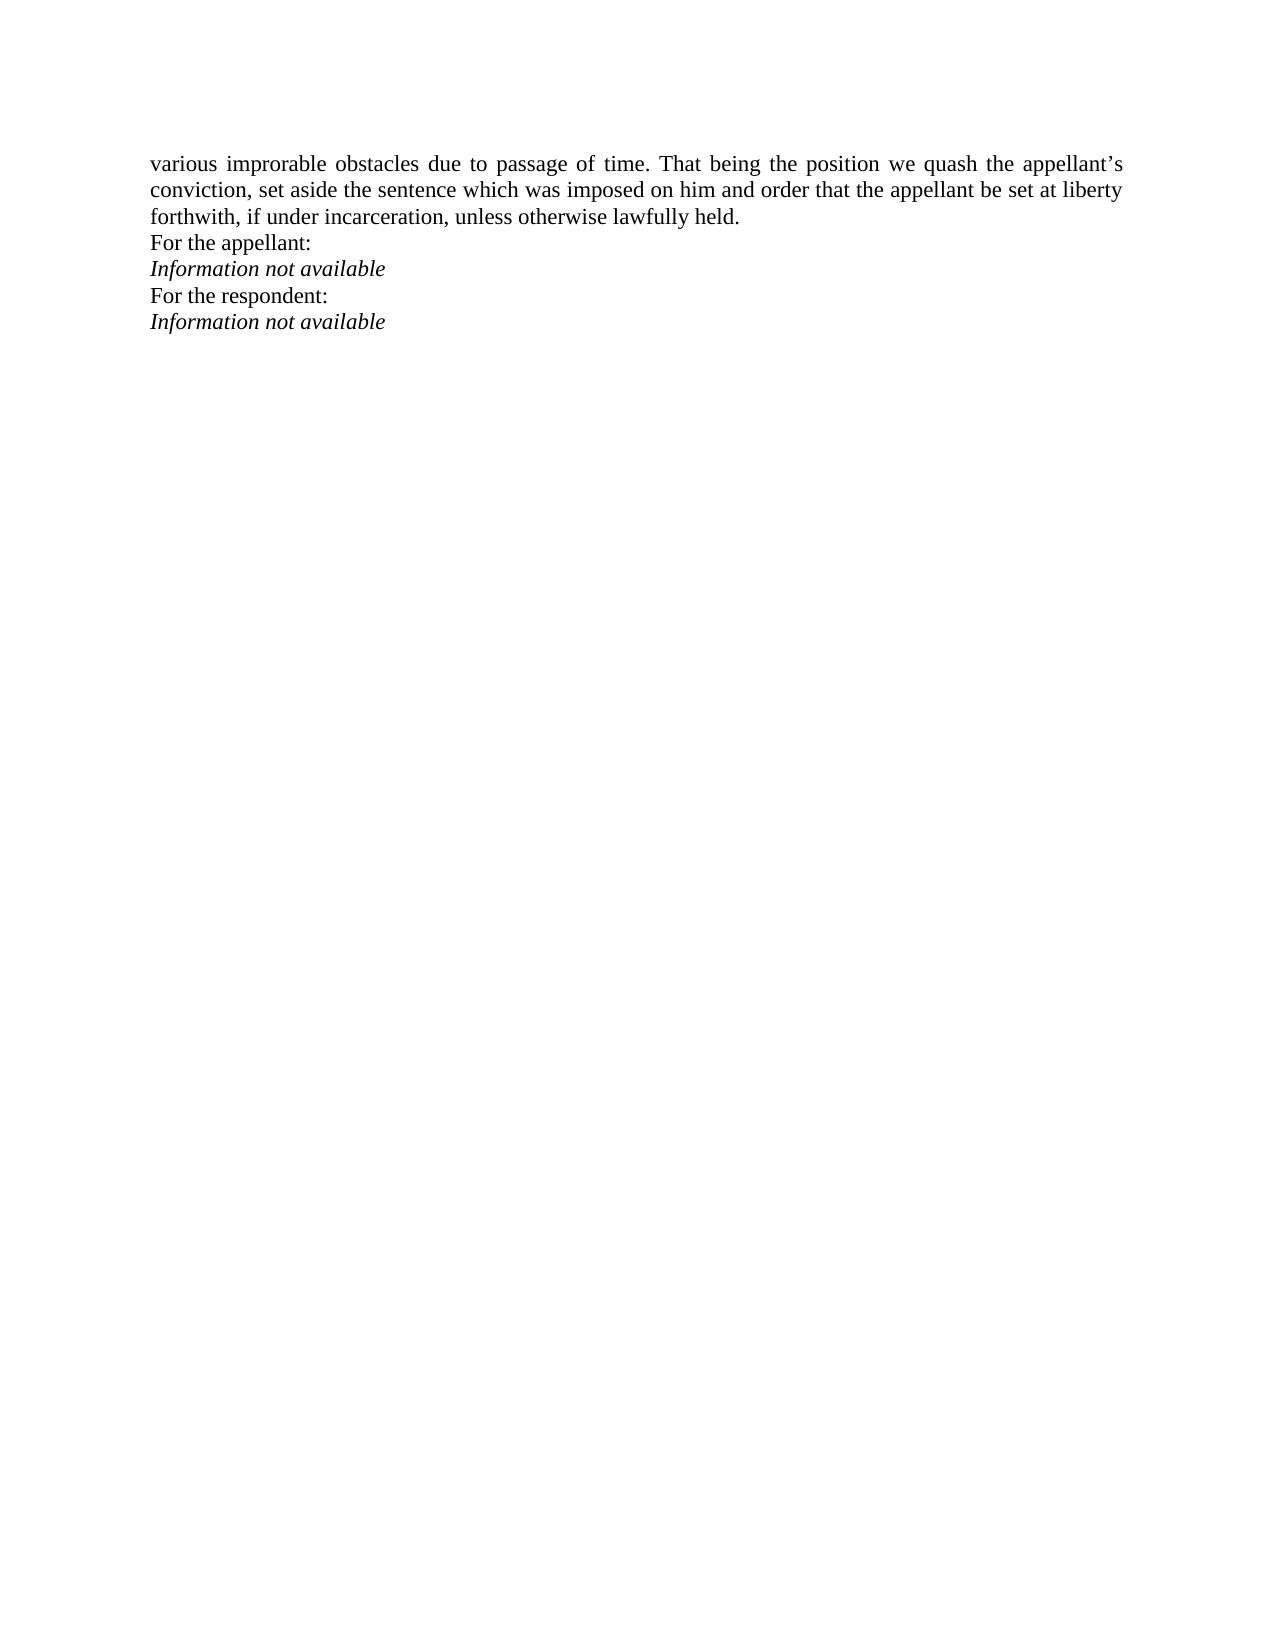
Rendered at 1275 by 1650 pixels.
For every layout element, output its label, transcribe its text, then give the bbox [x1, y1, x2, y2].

text For the respondent: [150, 282, 1125, 308]
text For the appellant: [150, 229, 1125, 255]
text Information not available [150, 255, 1125, 282]
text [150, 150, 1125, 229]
text Information not available [150, 308, 1125, 334]
